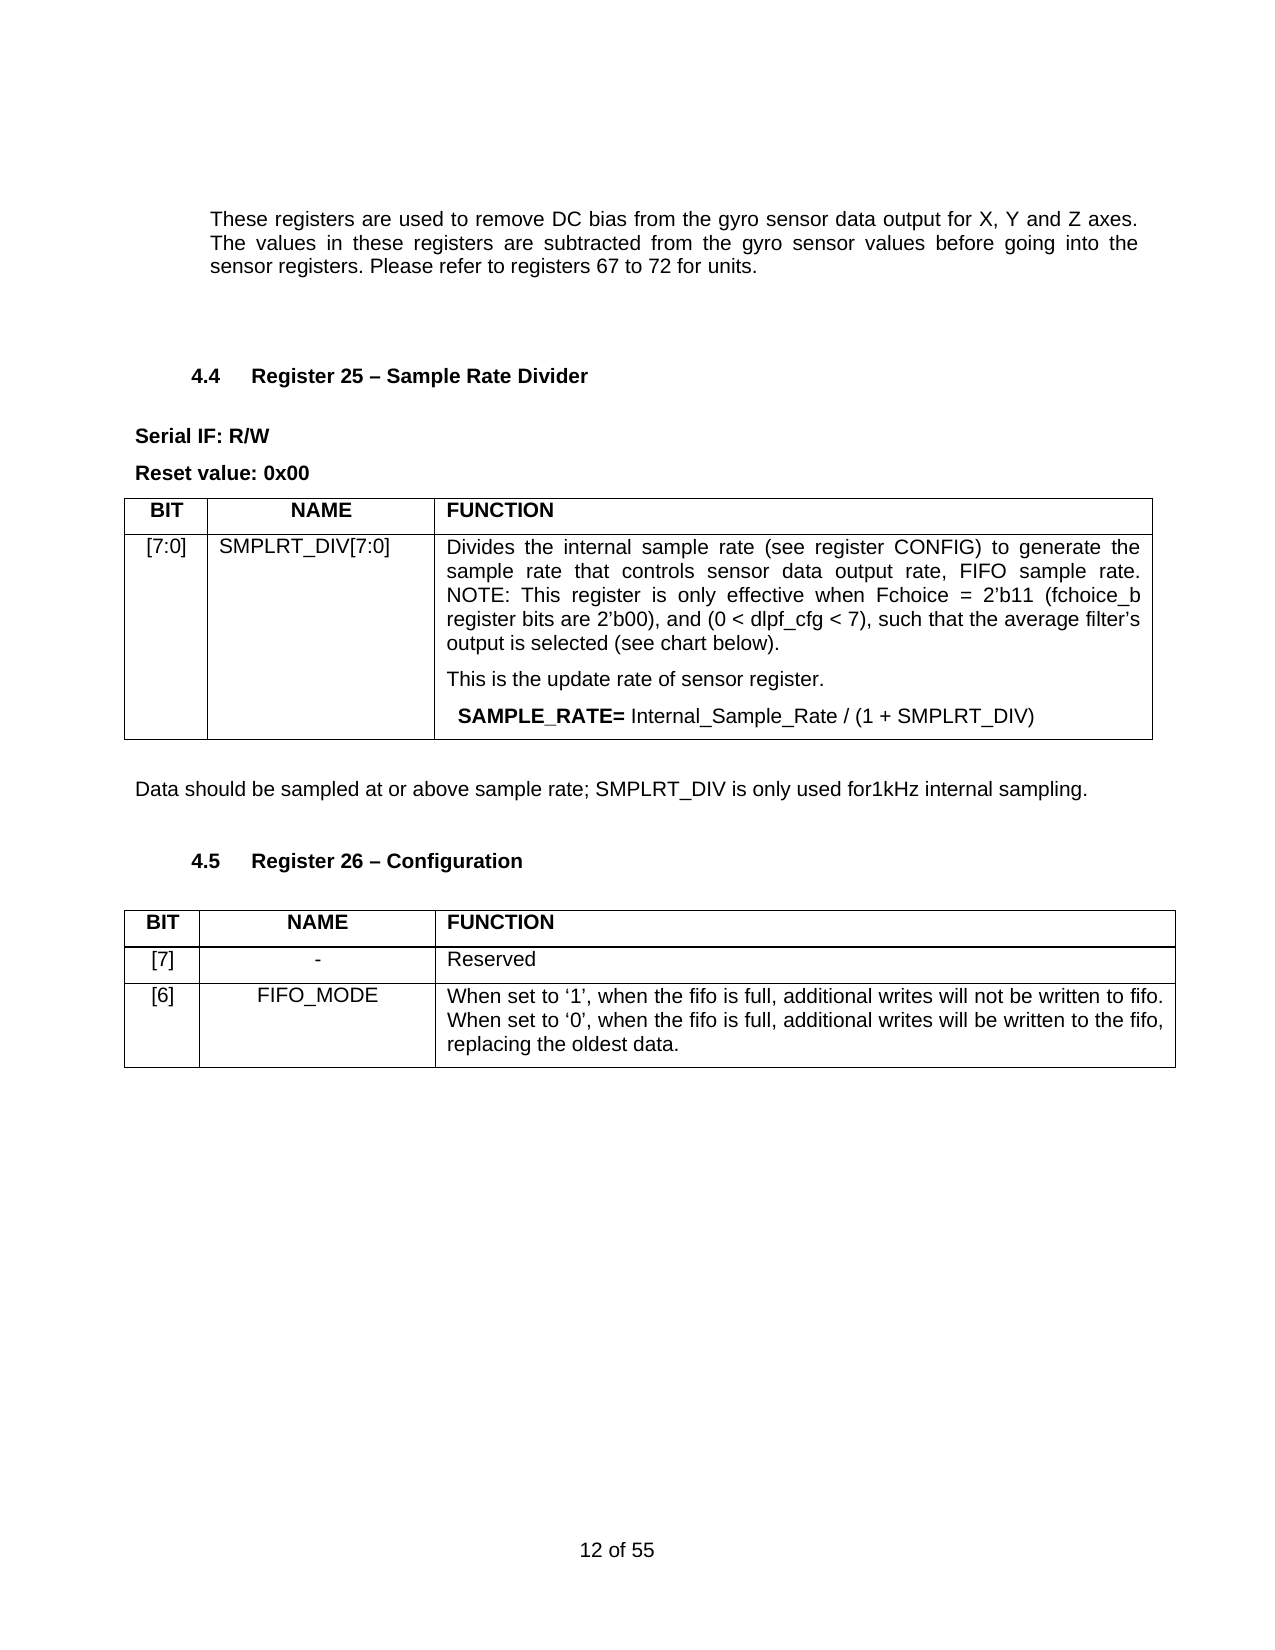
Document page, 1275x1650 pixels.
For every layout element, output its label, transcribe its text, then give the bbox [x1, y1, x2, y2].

subtitle Register 25 – Sample Rate Divider Serial IF: R/W [135, 327, 588, 448]
table_header NAME [208, 499, 434, 534]
text Data should be sampled at or above sample rate; SMPLRT_DIV is only used for1kHz internal sampling. [135, 776, 1235, 800]
table_header FUNCTION [435, 499, 1152, 534]
text Reset value: 0x00 [135, 461, 1235, 484]
table_cell - [200, 948, 435, 983]
table_cell Reserved [436, 948, 1175, 983]
table_cell When set to ‘1’, when the fifo is full, additional writes will not be written to fifo. When set to ‘0’, when the fifo is full, additional writes will be written to the fifo, replacing the oldest data. [436, 984, 1175, 1067]
table_cell [6] [125, 984, 199, 1067]
table_header NAME [200, 911, 435, 946]
table_cell Divides the internal sample rate (see register CONFIG) to generate the sample rate that controls sensor data output rate, FIFO sample rate. NOTE: This register is only effective when Fchoice = 2’b11 (fchoice_b register bits are 2’b00), and (0 < dlpf_cfg < 7), such that the average filter’s output is selected (see chart below). This is the update rate of sensor register. SAMPLE_RATE= Internal_Sample_Rate / (1 + SMPLRT_DIV) [435, 535, 1152, 739]
table_header FUNCTION [436, 911, 1175, 946]
table_cell SMPLRT_DIV[7:0] [208, 535, 434, 739]
table_cell [7:0] [125, 535, 207, 739]
table_cell FIFO_MODE [200, 984, 435, 1067]
text These registers are used to remove DC bias from the gyro sensor data output for X, Y and Z axes. The values in these registers are subtracted from the gyro sensor values before going into the sensor registers. Please refer to registers 67 to 72 for units. [210, 206, 1140, 278]
table_header BIT [125, 911, 199, 946]
table_header BIT [125, 499, 207, 534]
table_cell [7] [125, 948, 199, 983]
subtitle Register 26 – Configuration [191, 849, 1235, 873]
